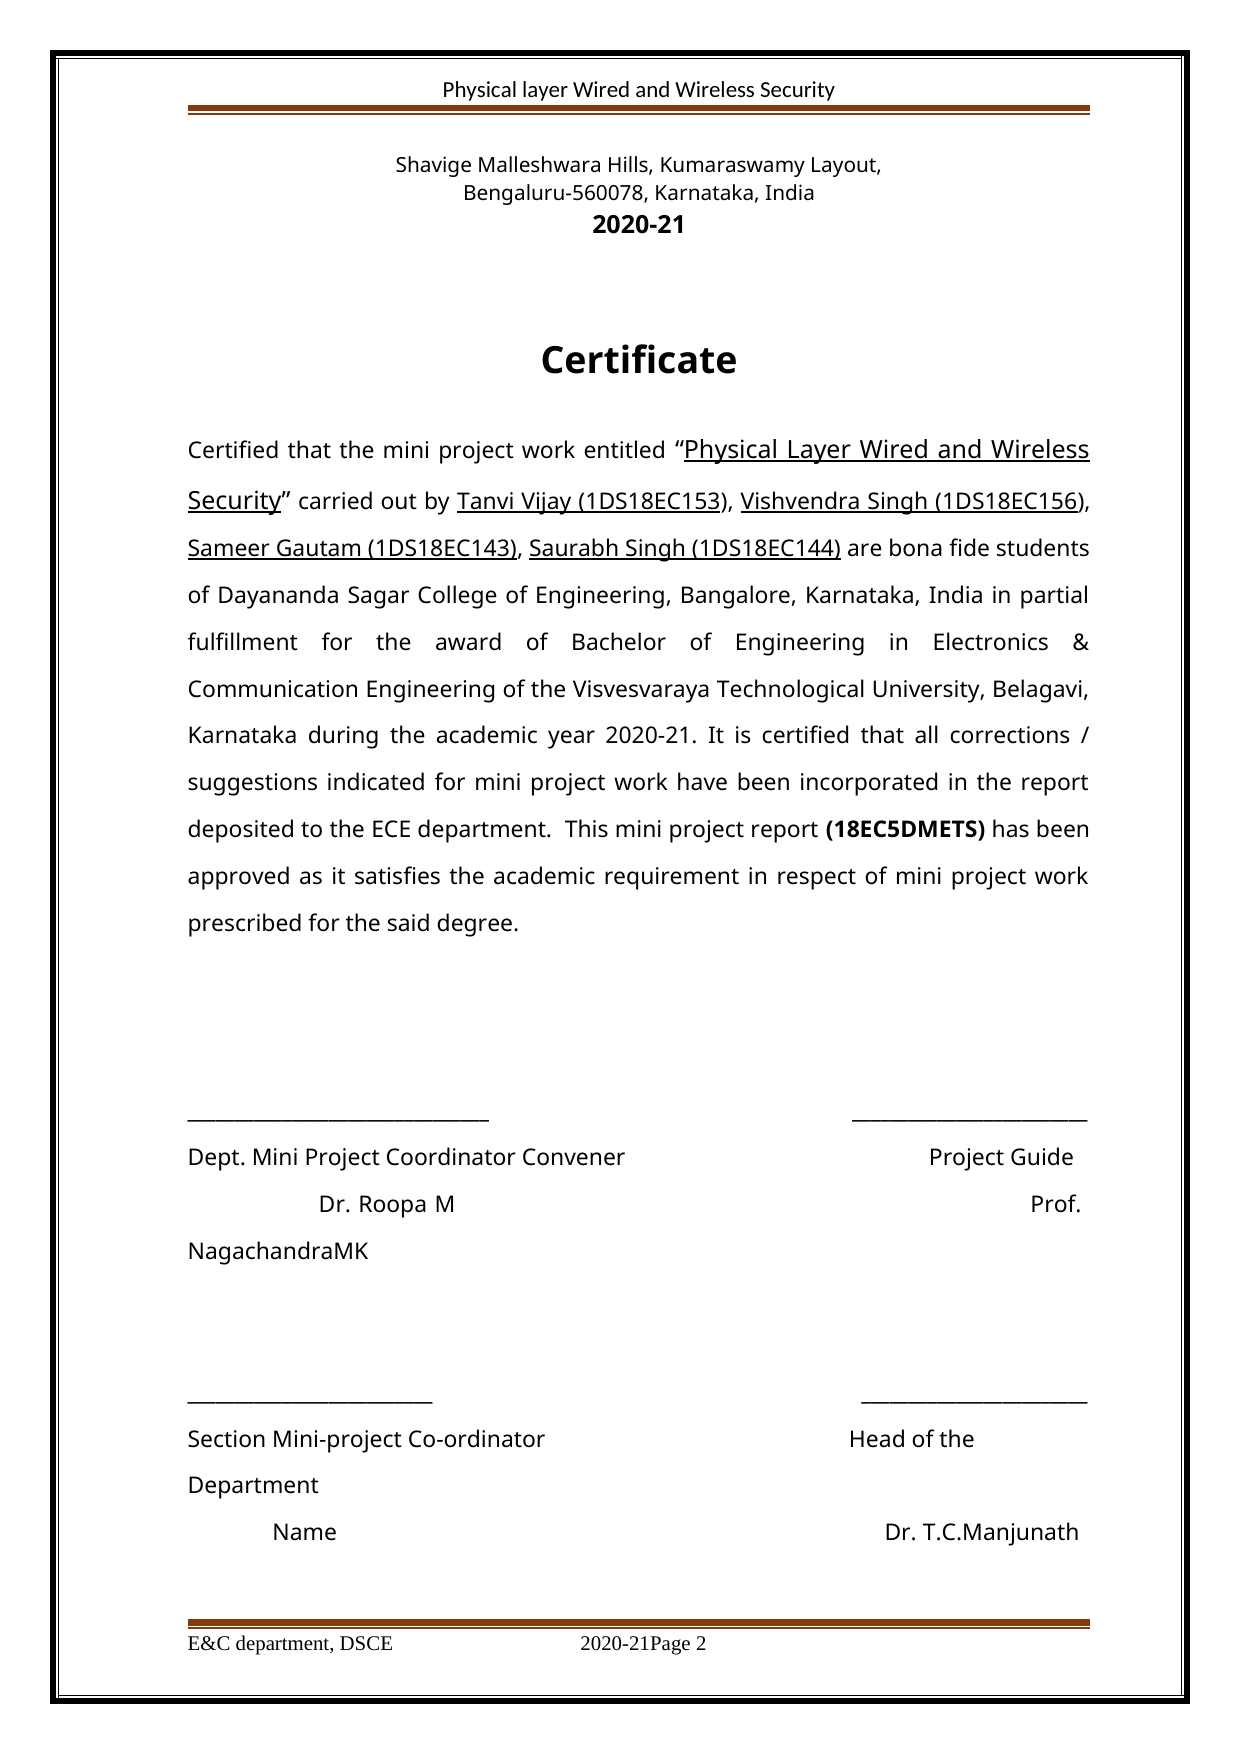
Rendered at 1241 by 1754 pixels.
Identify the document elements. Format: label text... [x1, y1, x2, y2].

text Certified that the mini project work entitled “Physical Layer Wired and Wireless Security” carried out by Tanvi Vijay (1DS18EC153), Vishvendra Singh (1DS18EC156), Sameer Gautam (1DS18EC143), Saurabh Singh (1DS18EC144) are bona fide students of Dayananda Sagar College of Engineering, Bangalore, Karnataka, India in partial fulfillment for the award of Bachelor of Engineering in Electronics & Communication Engineering of the Visvesvaraya Technological University, Belagavi, Karnataka during the academic year 2020-21. It is certified that all corrections / suggestions indicated for mini project work have been incorporated in the report deposited to the ECE department. This mini project report (18EC5DMETS) has been approved as it satisfies the academic requirement in respect of mini project work prescribed for the said degree. [187, 431, 1090, 938]
text Bengaluru-560078, Karnataka, India [187, 178, 1090, 207]
text Dept. Mini Project Coordinator Convener Project Guide [187, 1141, 1090, 1173]
text Shavige Malleshwara Hills, Kumaraswamy Layout, [187, 150, 1090, 178]
text Name Dr. T.C.Manjunath [187, 1516, 1090, 1548]
text 2020-21 [187, 207, 1090, 241]
text ________________________________ _________________________ [187, 1094, 1090, 1126]
text Section Mini-project Co-ordinator Head of the Department [187, 1423, 1090, 1501]
text Dr. Roopa M Prof. NagachandraMK [187, 1188, 1090, 1266]
text __________________________ ________________________ [187, 1376, 1090, 1407]
subtitle Certificate [187, 333, 1090, 384]
